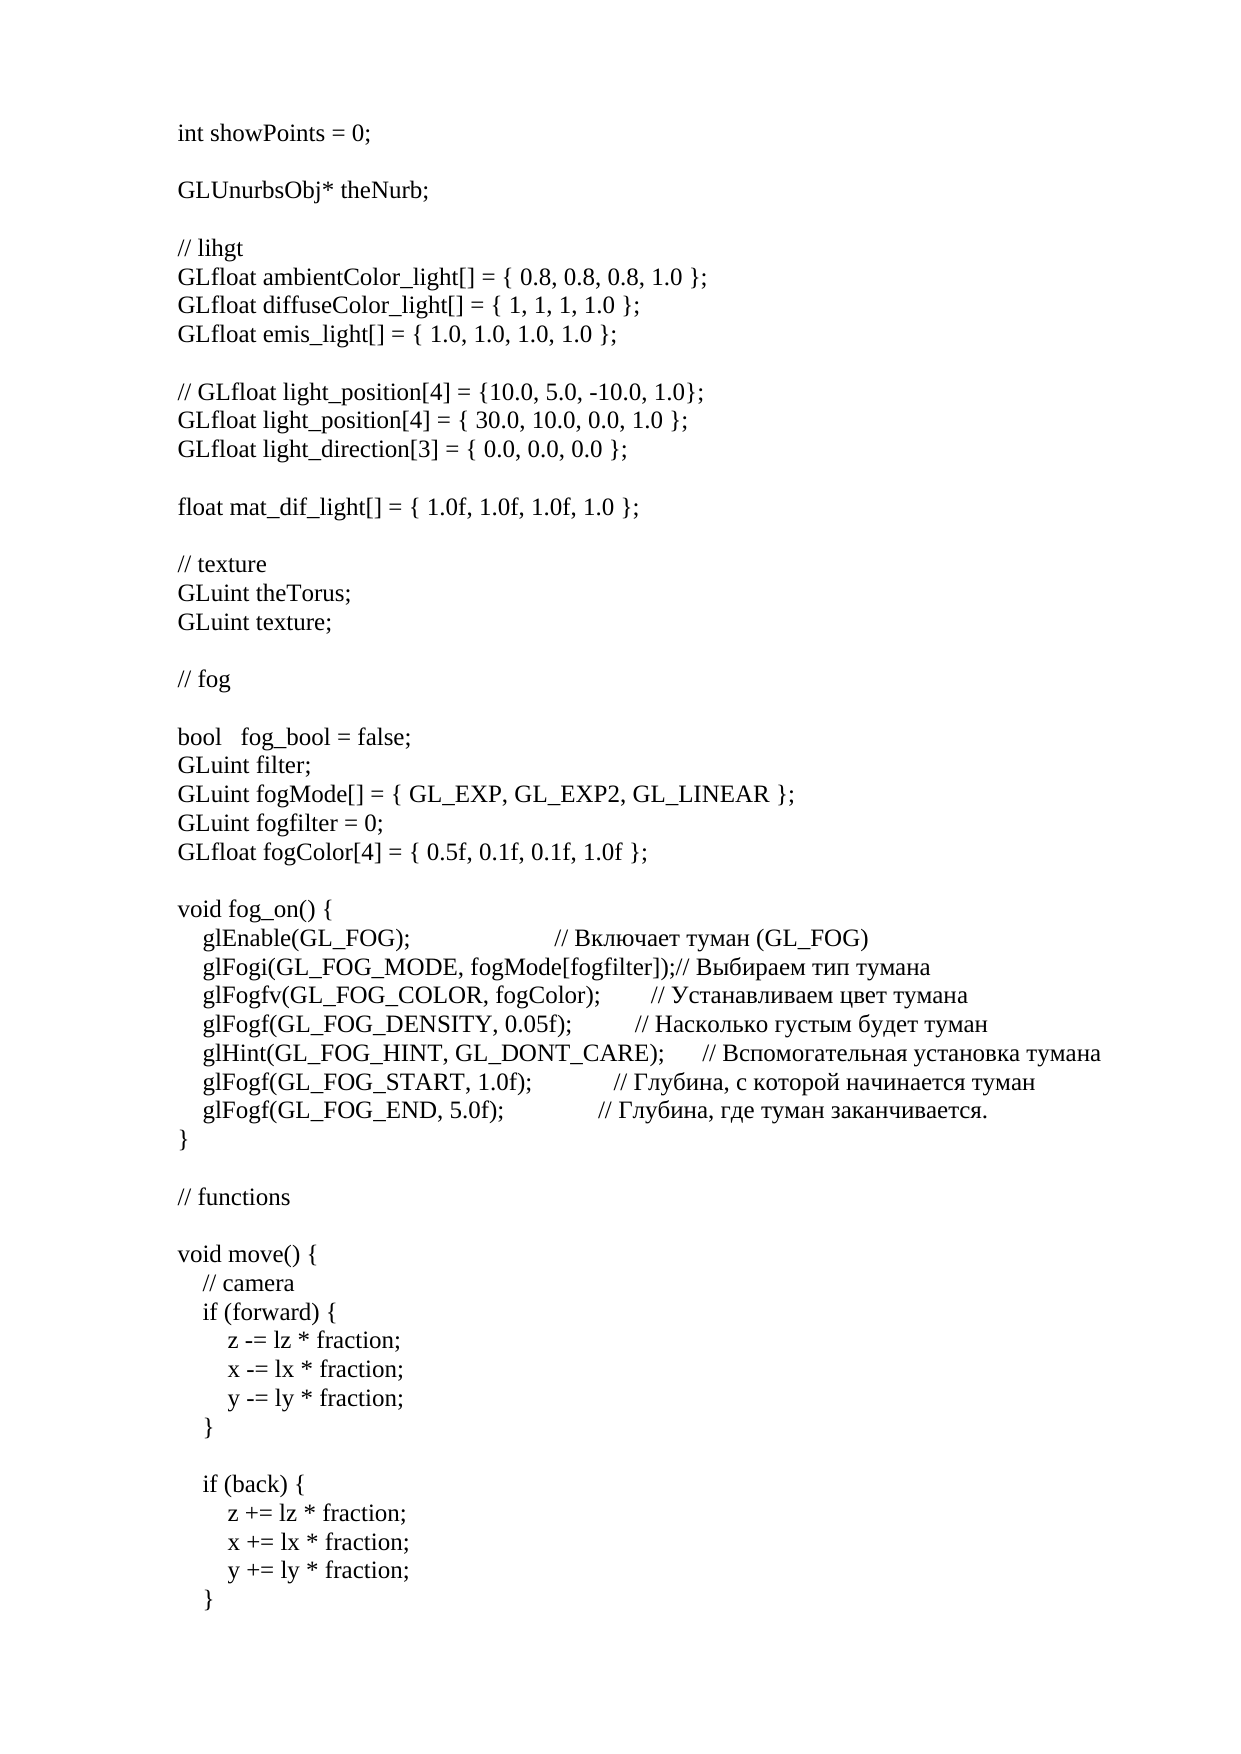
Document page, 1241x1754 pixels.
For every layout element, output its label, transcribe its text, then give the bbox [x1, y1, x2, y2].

text } [177, 1124, 1152, 1153]
text glFogfv(GL_FOG_COLOR, fogColor); // Устанавливаем цвет тумана [177, 981, 1152, 1009]
text glFogi(GL_FOG_MODE, fogMode[fogfilter]);// Выбираем тип тумана [177, 952, 1152, 981]
text glHint(GL_FOG_HINT, GL_DONT_CARE); // Вспомогательная установка тумана [177, 1038, 1152, 1067]
text GLUnurbsObj* theNurb; [177, 176, 1152, 204]
text GLuint theTorus; [177, 578, 1152, 607]
text // functions [177, 1182, 1152, 1211]
text // camera [177, 1268, 1152, 1297]
text if (back) { [177, 1469, 1152, 1498]
text void move() { [177, 1239, 1152, 1268]
text // fog [177, 664, 1152, 693]
text z += lz * fraction; [177, 1498, 1152, 1527]
text // GLfloat light_position[4] = {10.0, 5.0, -10.0, 1.0}; [177, 377, 1152, 406]
text } [177, 1584, 1152, 1613]
text glEnable(GL_FOG); // Включает туман (GL_FOG) [177, 923, 1152, 952]
text GLuint filter; [177, 751, 1152, 779]
text glFogf(GL_FOG_DENSITY, 0.05f); // Насколько густым будет туман [177, 1009, 1152, 1038]
text GLuint fogfilter = 0; [177, 808, 1152, 837]
text // texture [177, 549, 1152, 578]
text GLfloat diffuseColor_light[] = { 1, 1, 1, 1.0 }; [177, 291, 1152, 319]
text y += ly * fraction; [177, 1556, 1152, 1584]
text y -= ly * fraction; [177, 1383, 1152, 1412]
text z -= lz * fraction; [177, 1326, 1152, 1354]
text bool fog_bool = false; [177, 722, 1152, 751]
text // lihgt [177, 233, 1152, 262]
text void fog_on() { [177, 894, 1152, 923]
text GLuint fogMode[] = { GL_EXP, GL_EXP2, GL_LINEAR }; [177, 779, 1152, 808]
text GLfloat light_direction[3] = { 0.0, 0.0, 0.0 }; [177, 434, 1152, 463]
text GLfloat light_position[4] = { 30.0, 10.0, 0.0, 1.0 }; [177, 406, 1152, 434]
text x -= lx * fraction; [177, 1354, 1152, 1383]
text int showPoints = 0; [177, 118, 1152, 147]
text float mat_dif_light[] = { 1.0f, 1.0f, 1.0f, 1.0 }; [177, 492, 1152, 521]
text x += lx * fraction; [177, 1527, 1152, 1556]
text glFogf(GL_FOG_END, 5.0f); // Глубина, где туман заканчивается. [177, 1096, 1152, 1124]
text if (forward) { [177, 1297, 1152, 1326]
text } [177, 1412, 1152, 1441]
text GLfloat ambientColor_light[] = { 0.8, 0.8, 0.8, 1.0 }; [177, 262, 1152, 291]
text GLfloat emis_light[] = { 1.0, 1.0, 1.0, 1.0 }; [177, 319, 1152, 348]
text GLuint texture; [177, 607, 1152, 636]
text glFogf(GL_FOG_START, 1.0f); // Глубина, с которой начинается туман [177, 1067, 1152, 1096]
text GLfloat fogColor[4] = { 0.5f, 0.1f, 0.1f, 1.0f }; [177, 837, 1152, 866]
